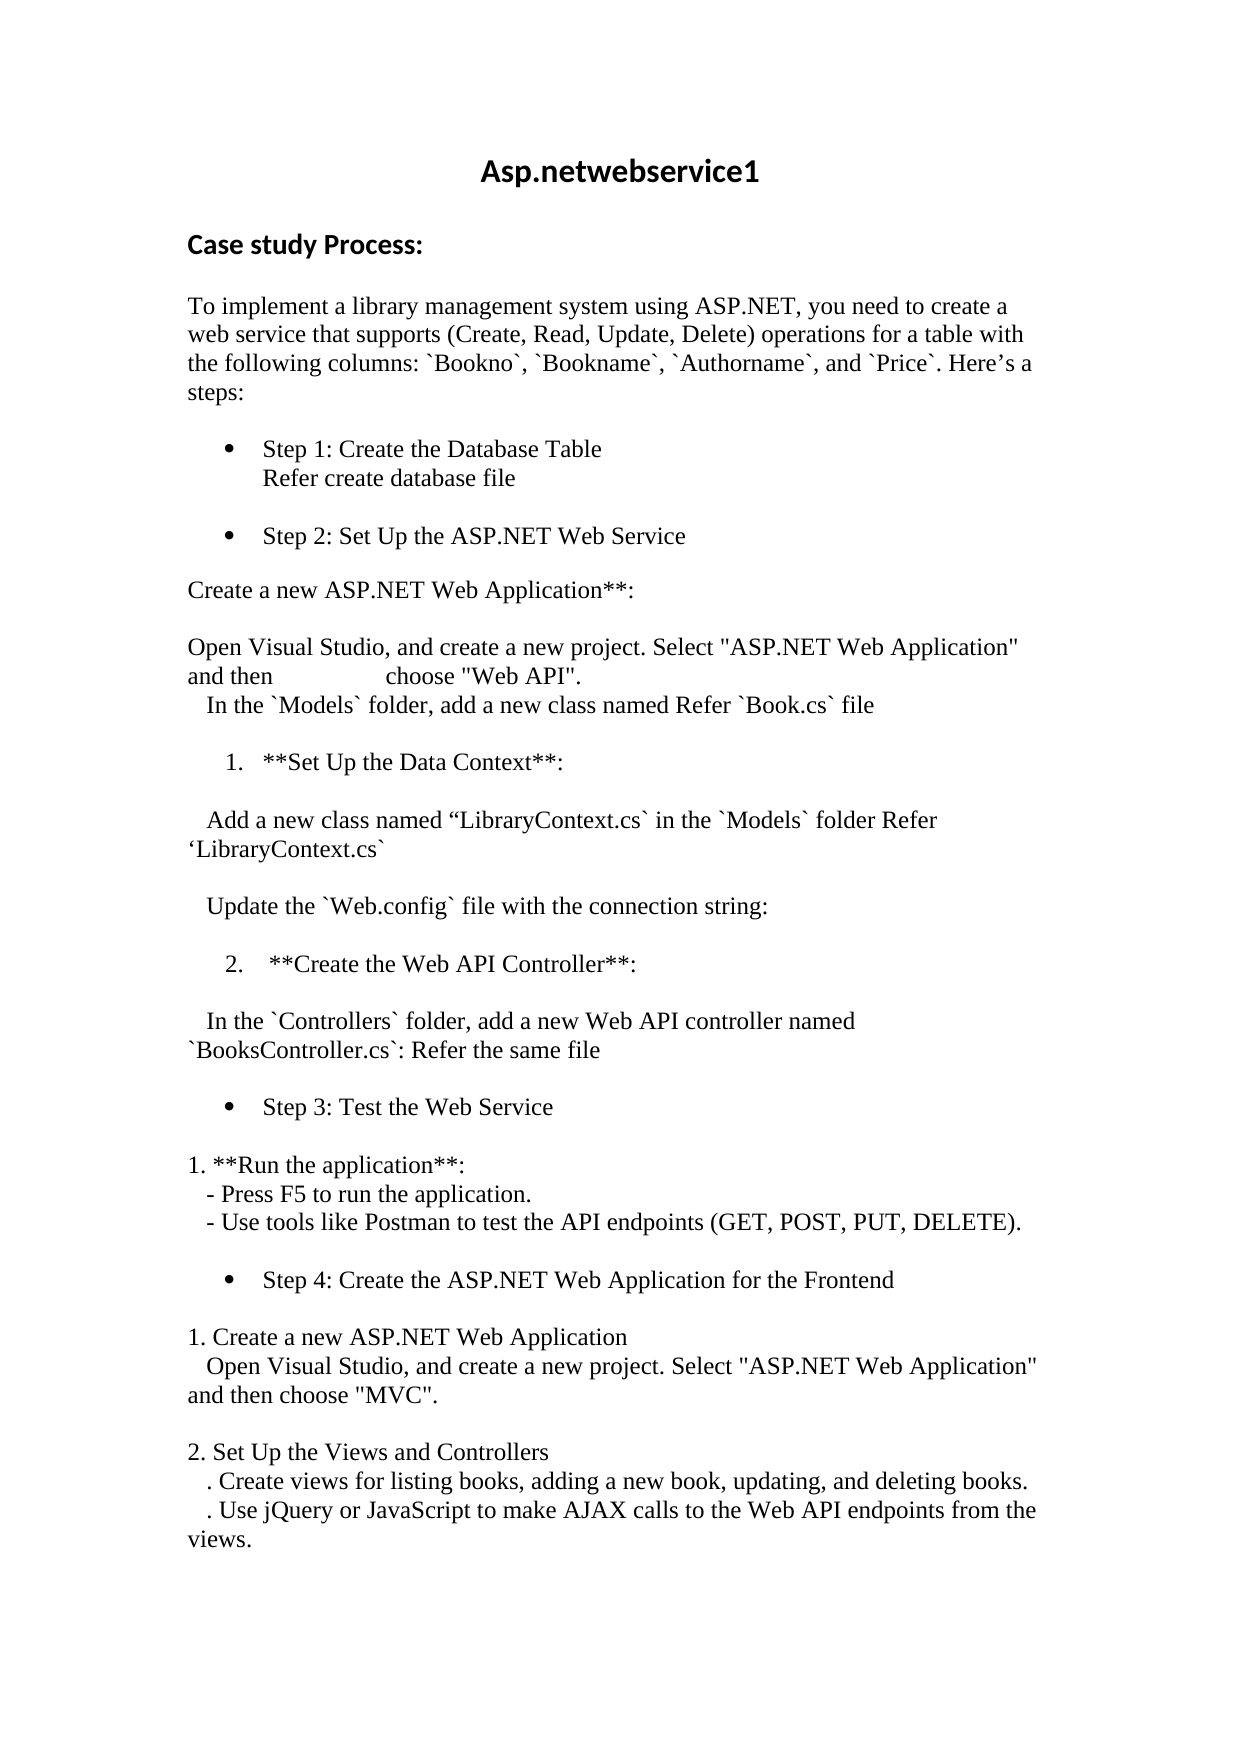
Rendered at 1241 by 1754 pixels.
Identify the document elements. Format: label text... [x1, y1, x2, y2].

text Update the `Web.config` file with the connection string: [187, 891, 1053, 920]
text Case study Process: [187, 226, 1053, 262]
text Open Visual Studio, and create a new project. Select "ASP.NET Web Application" and then choose "MVC". [187, 1351, 1053, 1409]
text In the `Models` folder, add a new class named Refer `Book.cs` file [187, 690, 1053, 719]
list Step 3: Test the Web Service [225, 1092, 1053, 1121]
text 1. **Run the application**: [187, 1150, 1053, 1179]
text In the `Controllers` folder, add a new Web API controller named `BooksController.cs`: Refer the same file [187, 1006, 1053, 1064]
text . Use jQuery or JavaScript to make AJAX calls to the Web API endpoints from the views. [187, 1495, 1053, 1552]
list Step 4: Create the ASP.NET Web Application for the Frontend [225, 1265, 1053, 1294]
list Step 2: Set Up the ASP.NET Web Service [225, 521, 1053, 549]
text Open Visual Studio, and create a new project. Select "ASP.NET Web Application" and then choose "Web API". [187, 632, 1053, 690]
text 1. Create a new ASP.NET Web Application [187, 1322, 1053, 1351]
list Refer create database file [262, 463, 1053, 492]
text - Use tools like Postman to test the API endpoints (GET, POST, PUT, DELETE). [187, 1207, 1053, 1236]
list **Create the Web API Controller**: [225, 949, 1053, 977]
text 2. Set Up the Views and Controllers [187, 1437, 1053, 1466]
text . Create views for listing books, adding a new book, updating, and deleting books. [187, 1466, 1053, 1495]
text Add a new class named “LibraryContext.cs` in the `Models` folder Refer ‘LibraryContext.cs` [187, 805, 1053, 862]
text - Press F5 to run the application. [187, 1179, 1053, 1207]
list Step 1: Create the Database Table [225, 434, 1053, 463]
text To implement a library management system using ASP.NET, you need to create a web service that supports (Create, Read, Update, Delete) operations for a table with the following columns: `Bookno`, `Bookname`, `Authorname`, and `Price`. Here’s a steps: [187, 291, 1053, 406]
text Create a new ASP.NET Web Application**: [187, 575, 1053, 604]
list **Set Up the Data Context**: [225, 747, 1053, 776]
text Asp.netwebservice1 [187, 150, 1053, 191]
